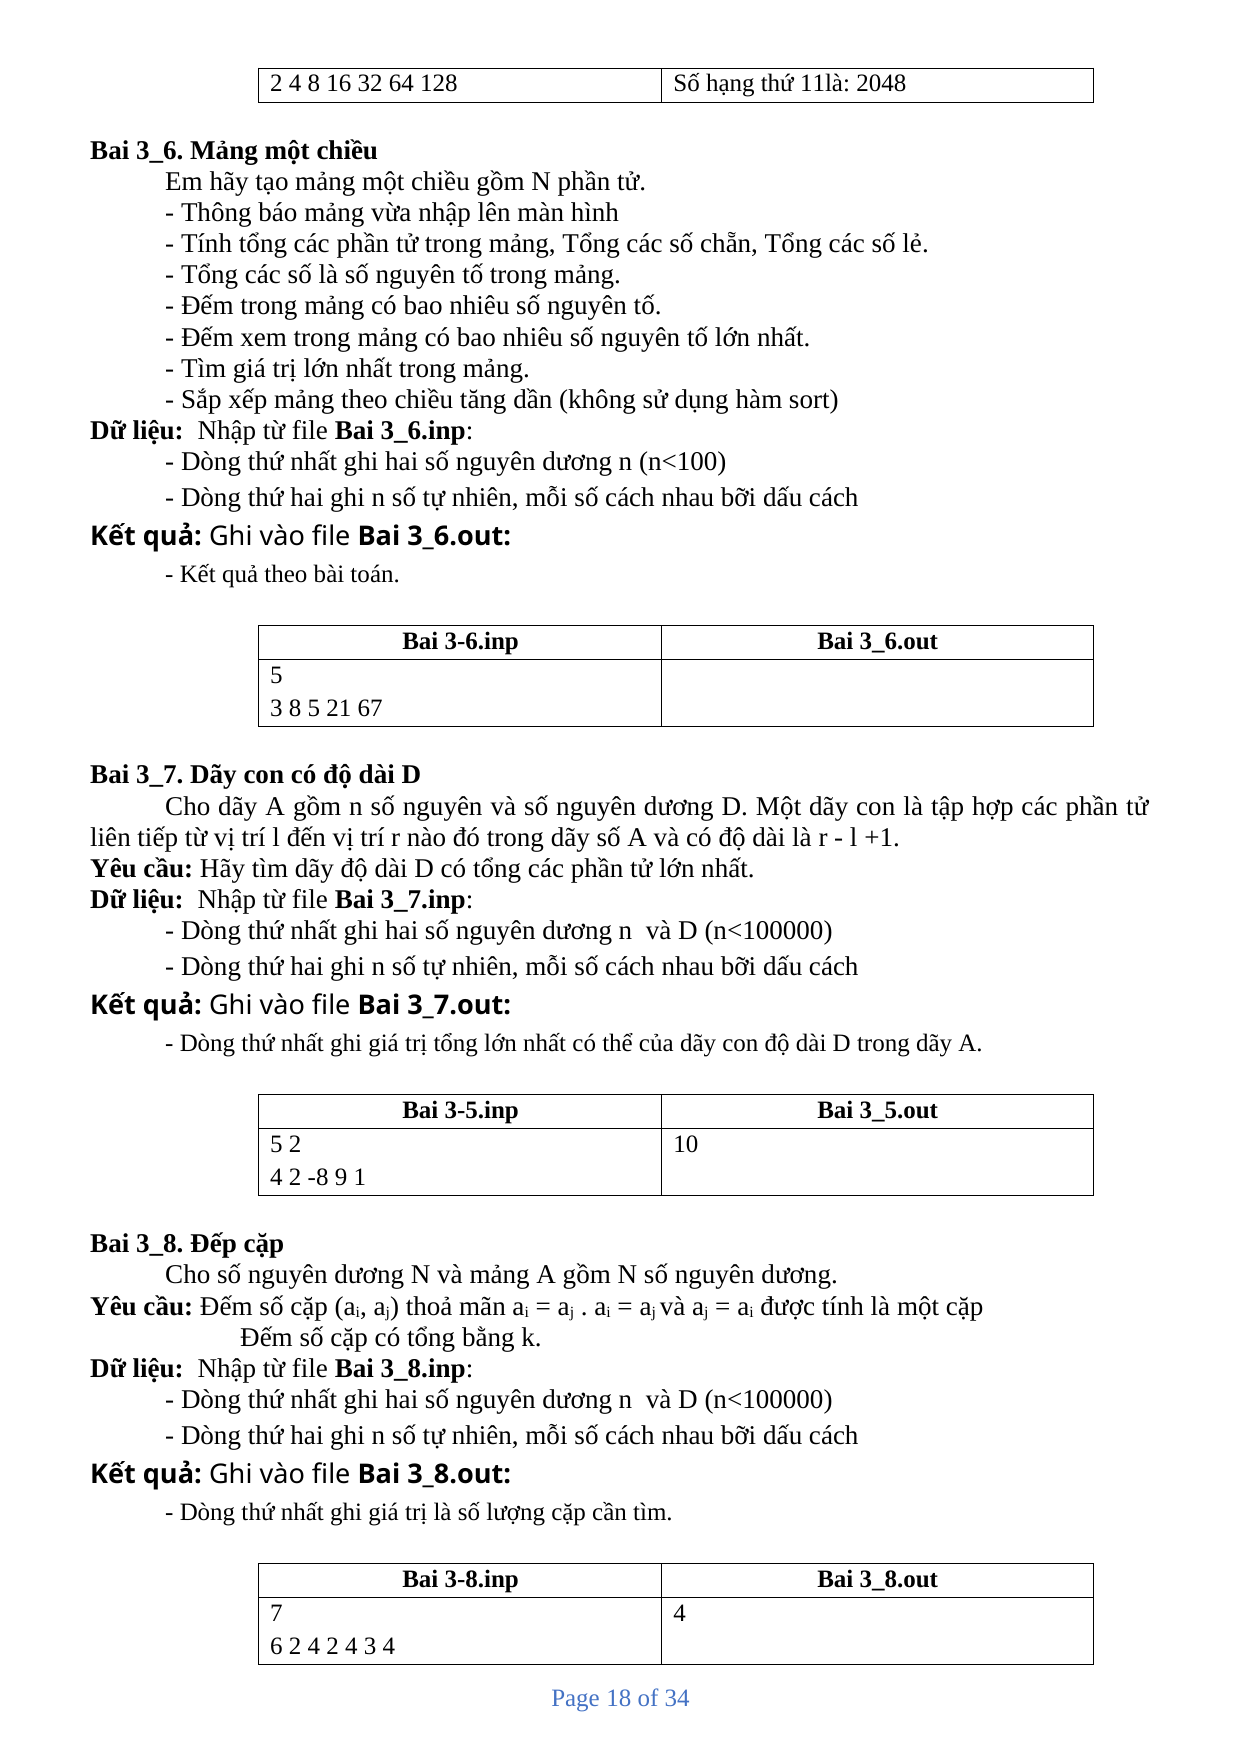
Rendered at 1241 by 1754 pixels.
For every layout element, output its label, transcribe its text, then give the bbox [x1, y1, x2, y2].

text Kết quả: Ghi vào file Bai 3_8.out: [90, 1454, 1150, 1491]
text - Đếm xem trong mảng có bao nhiêu số nguyên tố lớn nhất. [90, 321, 1150, 352]
text - Tính tổng các phần tử trong mảng, Tổng các số chẵn, Tổng các số lẻ. [90, 227, 1150, 258]
table_header Bai 3-5.inp [259, 1095, 661, 1128]
text Cho dãy A gồm n số nguyên và số nguyên dương D. Một dãy con là tập hợp các phần tử liên tiếp từ vị trí l đến vị trí r nào đó trong dãy số A và có độ dài là r - l +1. [90, 789, 1150, 852]
text Dữ liệu: Nhập từ file Bai 3_8.inp: [90, 1352, 1150, 1383]
table_cell 4 [662, 1598, 1093, 1664]
text - Thông báo mảng vừa nhập lên màn hình [90, 196, 1150, 227]
table_header Bai 3_8.out [662, 1564, 1093, 1597]
table_header Bai 3-6.inp [259, 626, 661, 659]
text Bai 3_7. Dãy con có độ dài D [90, 758, 1150, 789]
text Kết quả: Ghi vào file Bai 3_6.out: [90, 517, 1150, 553]
table_cell 10 [662, 1129, 1093, 1195]
text - Đếm trong mảng có bao nhiêu số nguyên tố. [90, 289, 1150, 321]
text Bai 3_8. Đếp cặp [90, 1227, 1150, 1258]
text - Sắp xếp mảng theo chiều tăng dần (không sử dụng hàm sort) [90, 383, 1150, 414]
table_header Bai 3-8.inp [259, 1564, 661, 1597]
table_cell [662, 660, 1093, 726]
text Kết quả: Ghi vào file Bai 3_7.out: [90, 986, 1150, 1022]
text - Dòng thứ nhất ghi giá trị là số lượng cặp cần tìm. [90, 1497, 1150, 1526]
text - Dòng thứ hai ghi n số tự nhiên, mỗi số cách nhau bỡi dấu cách [90, 481, 1150, 512]
table_header Bai 3_6.out [662, 626, 1093, 659]
text - Dòng thứ hai ghi n số tự nhiên, mỗi số cách nhau bỡi dấu cách [90, 1419, 1150, 1450]
text - Dòng thứ nhất ghi hai số nguyên dương n và D (n<100000) [90, 1383, 1150, 1414]
text - Kết quả theo bài toán. [90, 559, 1150, 588]
table_cell 5 2 4 2 -8 9 1 [259, 1129, 661, 1195]
text Bai 3_6. Mảng một chiều [90, 134, 1150, 165]
text Yêu cầu: Hãy tìm dãy độ dài D có tổng các phần tử lớn nhất. [90, 852, 1150, 883]
text - Dòng thứ nhất ghi hai số nguyên dương n và D (n<100000) [90, 914, 1150, 945]
text - Dòng thứ nhất ghi giá trị tổng lớn nhất có thể của dãy con độ dài D trong dãy A. [90, 1028, 1150, 1057]
table_header Bai 3_5.out [662, 1095, 1093, 1128]
text - Dòng thứ nhất ghi hai số nguyên dương n (n<100) [90, 445, 1150, 476]
text - Dòng thứ hai ghi n số tự nhiên, mỗi số cách nhau bỡi dấu cách [90, 950, 1150, 981]
text - Tổng các số là số nguyên tố trong mảng. [90, 258, 1150, 289]
text Cho số nguyên dương N và mảng A gồm N số nguyên dương. [90, 1258, 1150, 1290]
table_cell 5 3 8 5 21 67 [259, 660, 661, 726]
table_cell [662, 69, 1093, 102]
text Dữ liệu: Nhập từ file Bai 3_6.inp: [90, 414, 1150, 445]
text Yêu cầu: Đếm số cặp (ai, aj) thoả mãn ai = aj . ai = aj và aj = ai được tính là một cặp [90, 1290, 1150, 1321]
text Đếm số cặp có tổng bằng k. [90, 1321, 1150, 1352]
text Dữ liệu: Nhập từ file Bai 3_7.inp: [90, 883, 1150, 914]
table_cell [259, 69, 661, 102]
text - Tìm giá trị lớn nhất trong mảng. [90, 352, 1150, 383]
text Em hãy tạo mảng một chiều gồm N phần tử. [90, 165, 1150, 196]
table_cell 7 6 2 4 2 4 3 4 [259, 1598, 661, 1664]
